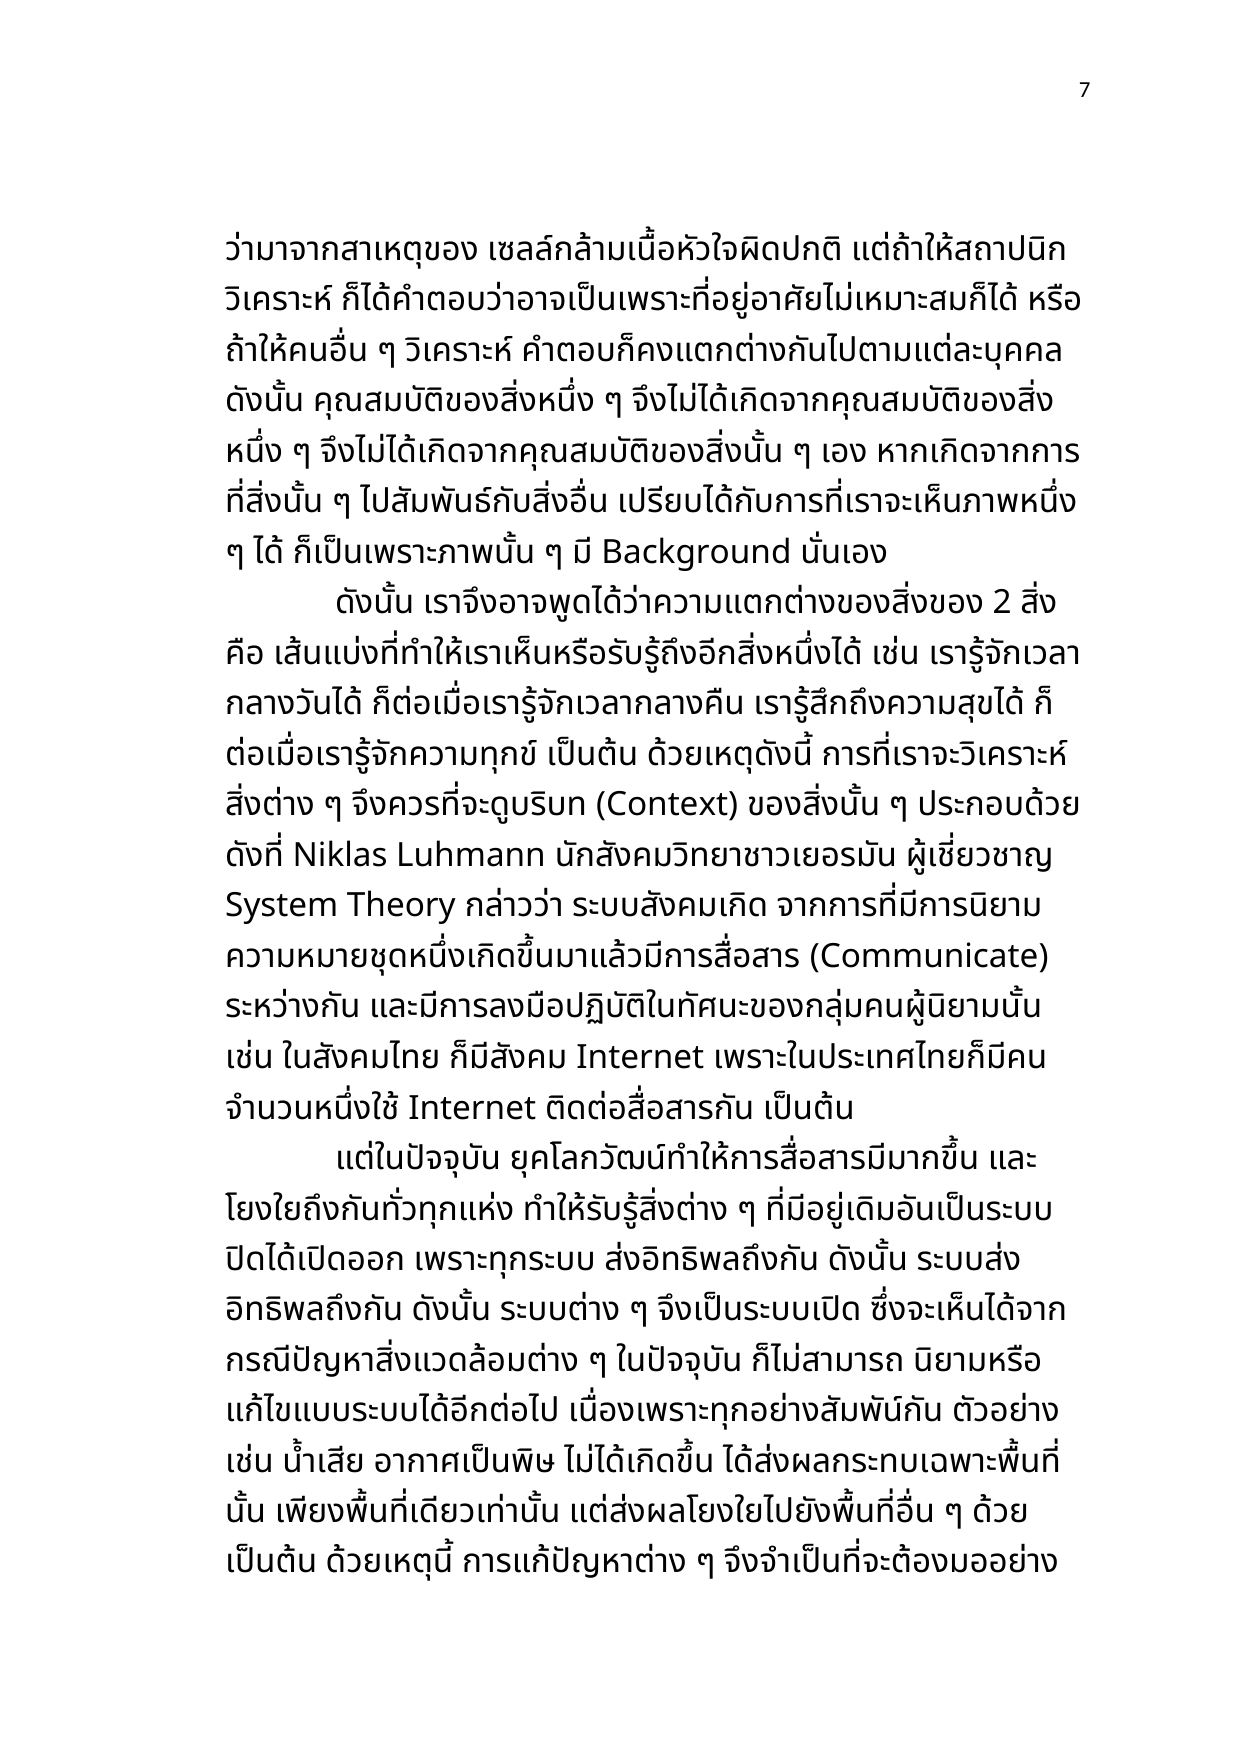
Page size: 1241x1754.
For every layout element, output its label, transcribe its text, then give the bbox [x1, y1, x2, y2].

text ดังนั้น เราจึงอาจพูดได้ว่าความแตกต่างของสิ่งของ 2 สิ่ง คือ เส้นแบ่งที่ทำให้เราเห็นหรือรับรู้ถึงอีกสิ่งหนึ่งได้ เช่น เรารู้จักเวลากลางวันได้ ก็ต่อเมื่อเรารู้จักเวลากลางคืน เรารู้สึกถึงความสุขได้ ก็ต่อเมื่อเรารู้จักความทุกข์ เป็นต้น ด้วยเหตุดังนี้ การที่เราจะวิเคราะห์สิ่งต่าง ๆ จึงควรที่จะดูบริบท (Context) ของสิ่งนั้น ๆ ประกอบด้วย ดังที่ Niklas Luhmann นักสังคมวิทยาชาวเยอรมัน ผู้เชี่ยวชาญ System Theory กล่าวว่า ระบบสังคมเกิด จากการที่มีการนิยามความหมายชุดหนึ่งเกิดขึ้นมาแล้วมีการสื่อสาร (Communicate) ระหว่างกัน และมีการลงมือปฏิบัติในทัศนะของกลุ่มคนผู้นิยามนั้น เช่น ในสังคมไทย ก็มีสังคม Internet เพราะในประเทศไทยก็มีคนจำนวนหนึ่งใช้ Internet ติดต่อสื่อสารกัน เป็นต้น [225, 578, 1090, 1134]
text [225, 1134, 1090, 1588]
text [225, 225, 1090, 578]
